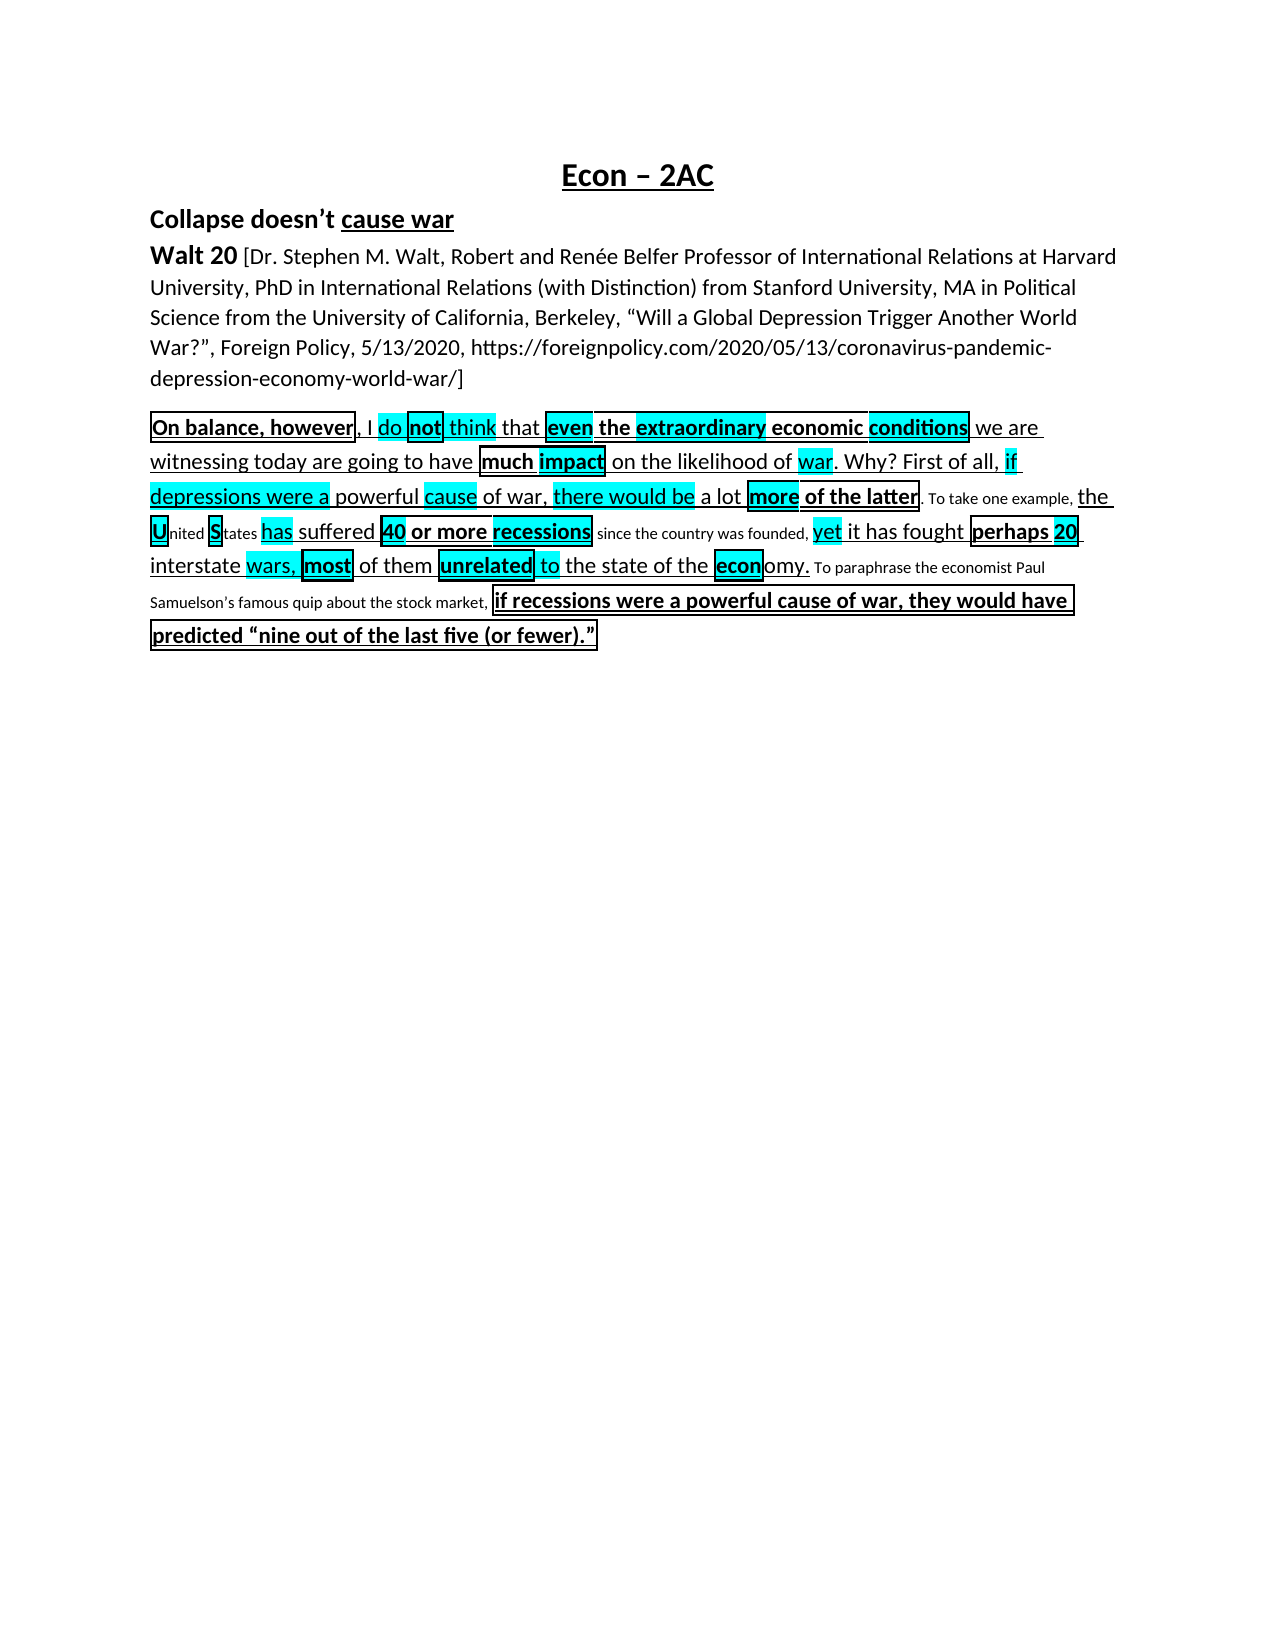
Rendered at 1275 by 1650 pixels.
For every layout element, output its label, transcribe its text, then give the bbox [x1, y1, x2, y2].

text On balance, however, I do not think that even the extraordinary economic conditions we are witnessing today are going to have much impact on the likelihood of war. Why? First of all, if depressions were a powerful cause of war, there would be a lot more of the latter. To take one example, the United States has suffered 40 or more recessions since the country was founded, yet it has fought perhaps 20 interstate wars, most of them unrelated to the state of the economy. To paraphrase the economist Paul Samuelson’s famous quip about the stock market, if recessions were a powerful cause of war, they would have predicted “nine out of the last five (or fewer).” [150, 411, 1125, 651]
subtitle Econ – 2AC [150, 154, 1125, 195]
subtitle Collapse doesn’t cause war [150, 202, 1125, 235]
text Walt 20 [Dr. Stephen M. Walt, Robert and Renée Belfer Professor of International Relations at Harvard University, PhD in International Relations (with Distinction) from Stanford University, MA in Political Science from the University of California, Berkeley, “Will a Global Depression Trigger Another World War?”, Foreign Policy, 5/13/2020, https://foreignpolicy.com/2020/05/13/coronavirus-pandemic-depression-economy-world-war/] [150, 238, 1125, 392]
